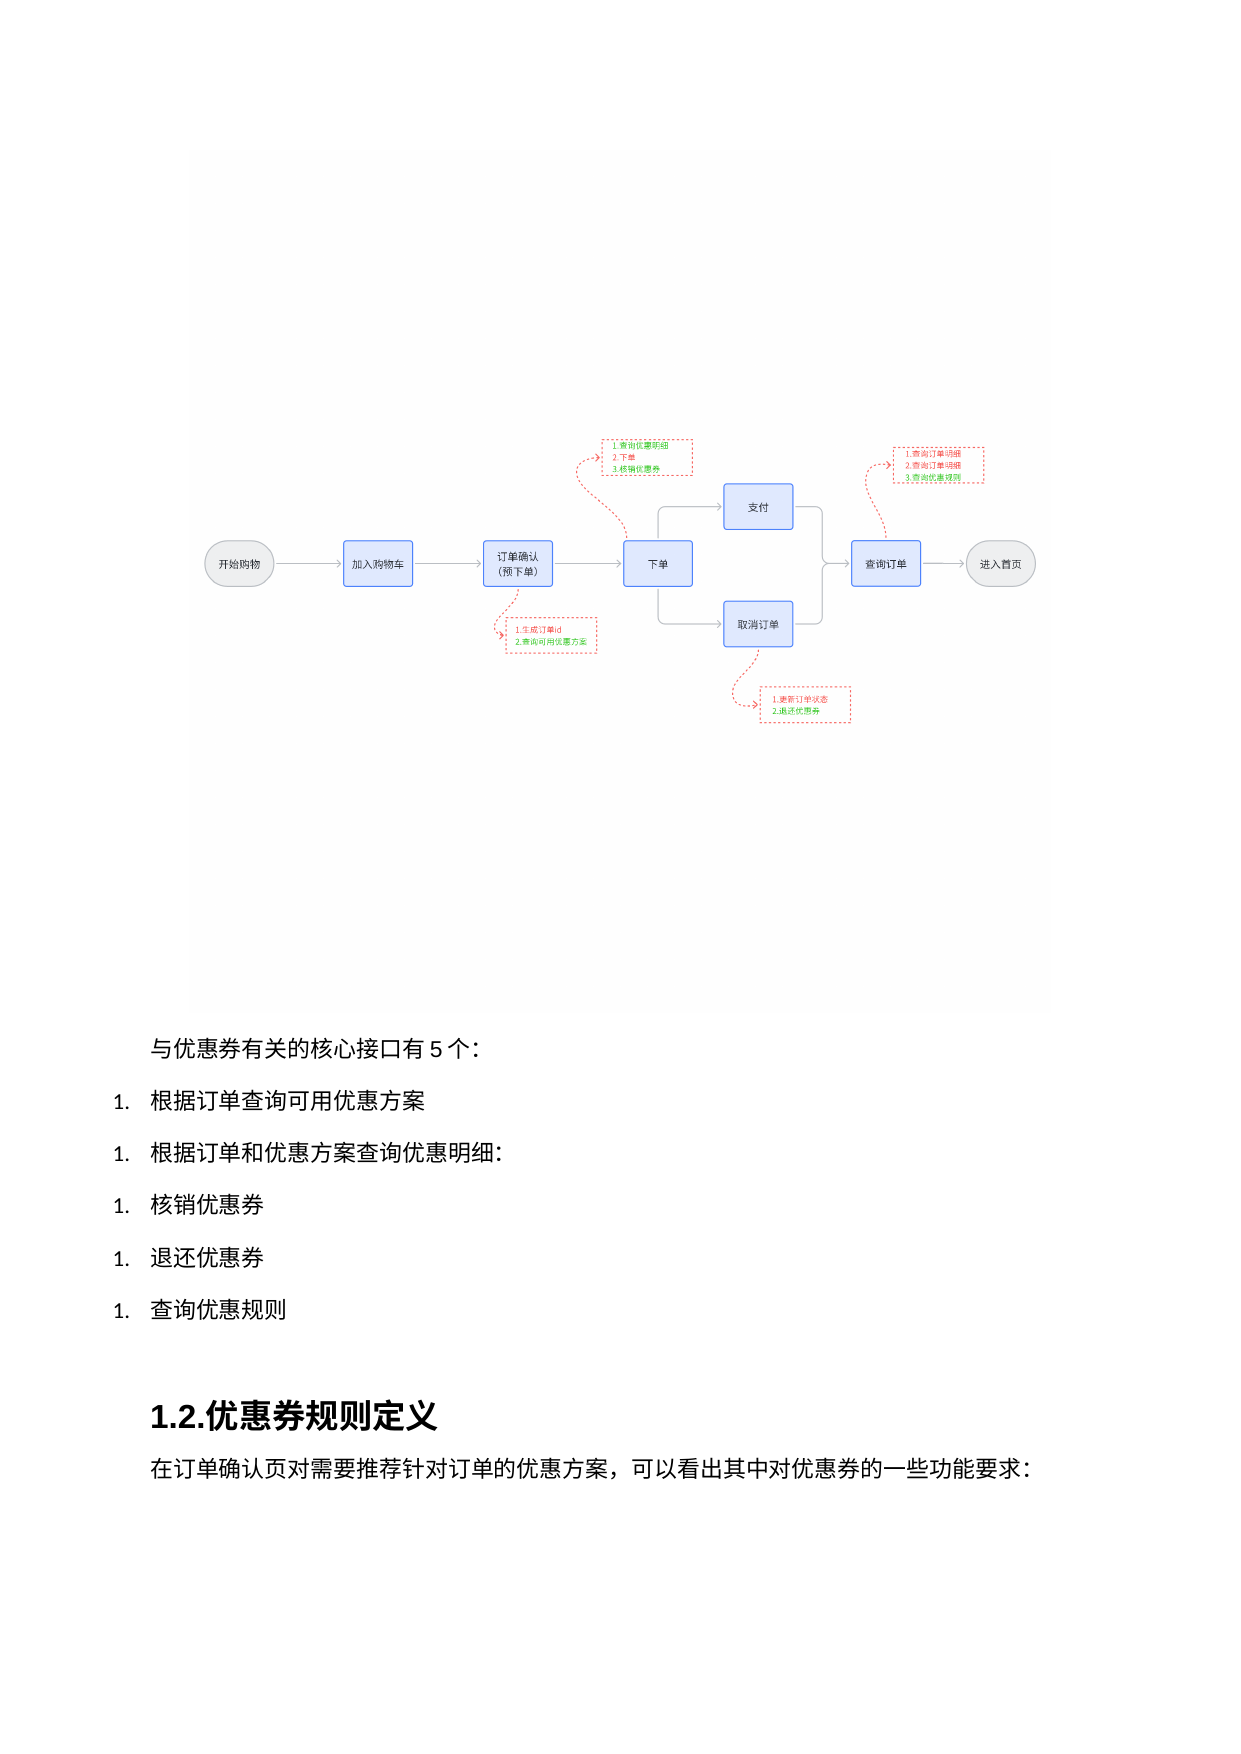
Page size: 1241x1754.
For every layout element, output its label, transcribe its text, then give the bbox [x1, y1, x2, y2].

picture [188, 150, 1052, 1013]
list 退还优惠券 [112, 1240, 1090, 1273]
text 与优惠券有关的核心接口有5个： [150, 1031, 1090, 1064]
list 查询优惠规则 [112, 1292, 1090, 1325]
text 在订单确认页对需要推荐针对订单的优惠方案，可以看出其中对优惠券的一些功能要求： [150, 1451, 1090, 1484]
list 根据订单和优惠方案查询优惠明细： [112, 1135, 1090, 1168]
list 核销优惠券 [112, 1187, 1090, 1221]
list 根据订单查询可用优惠方案 [112, 1083, 1090, 1116]
